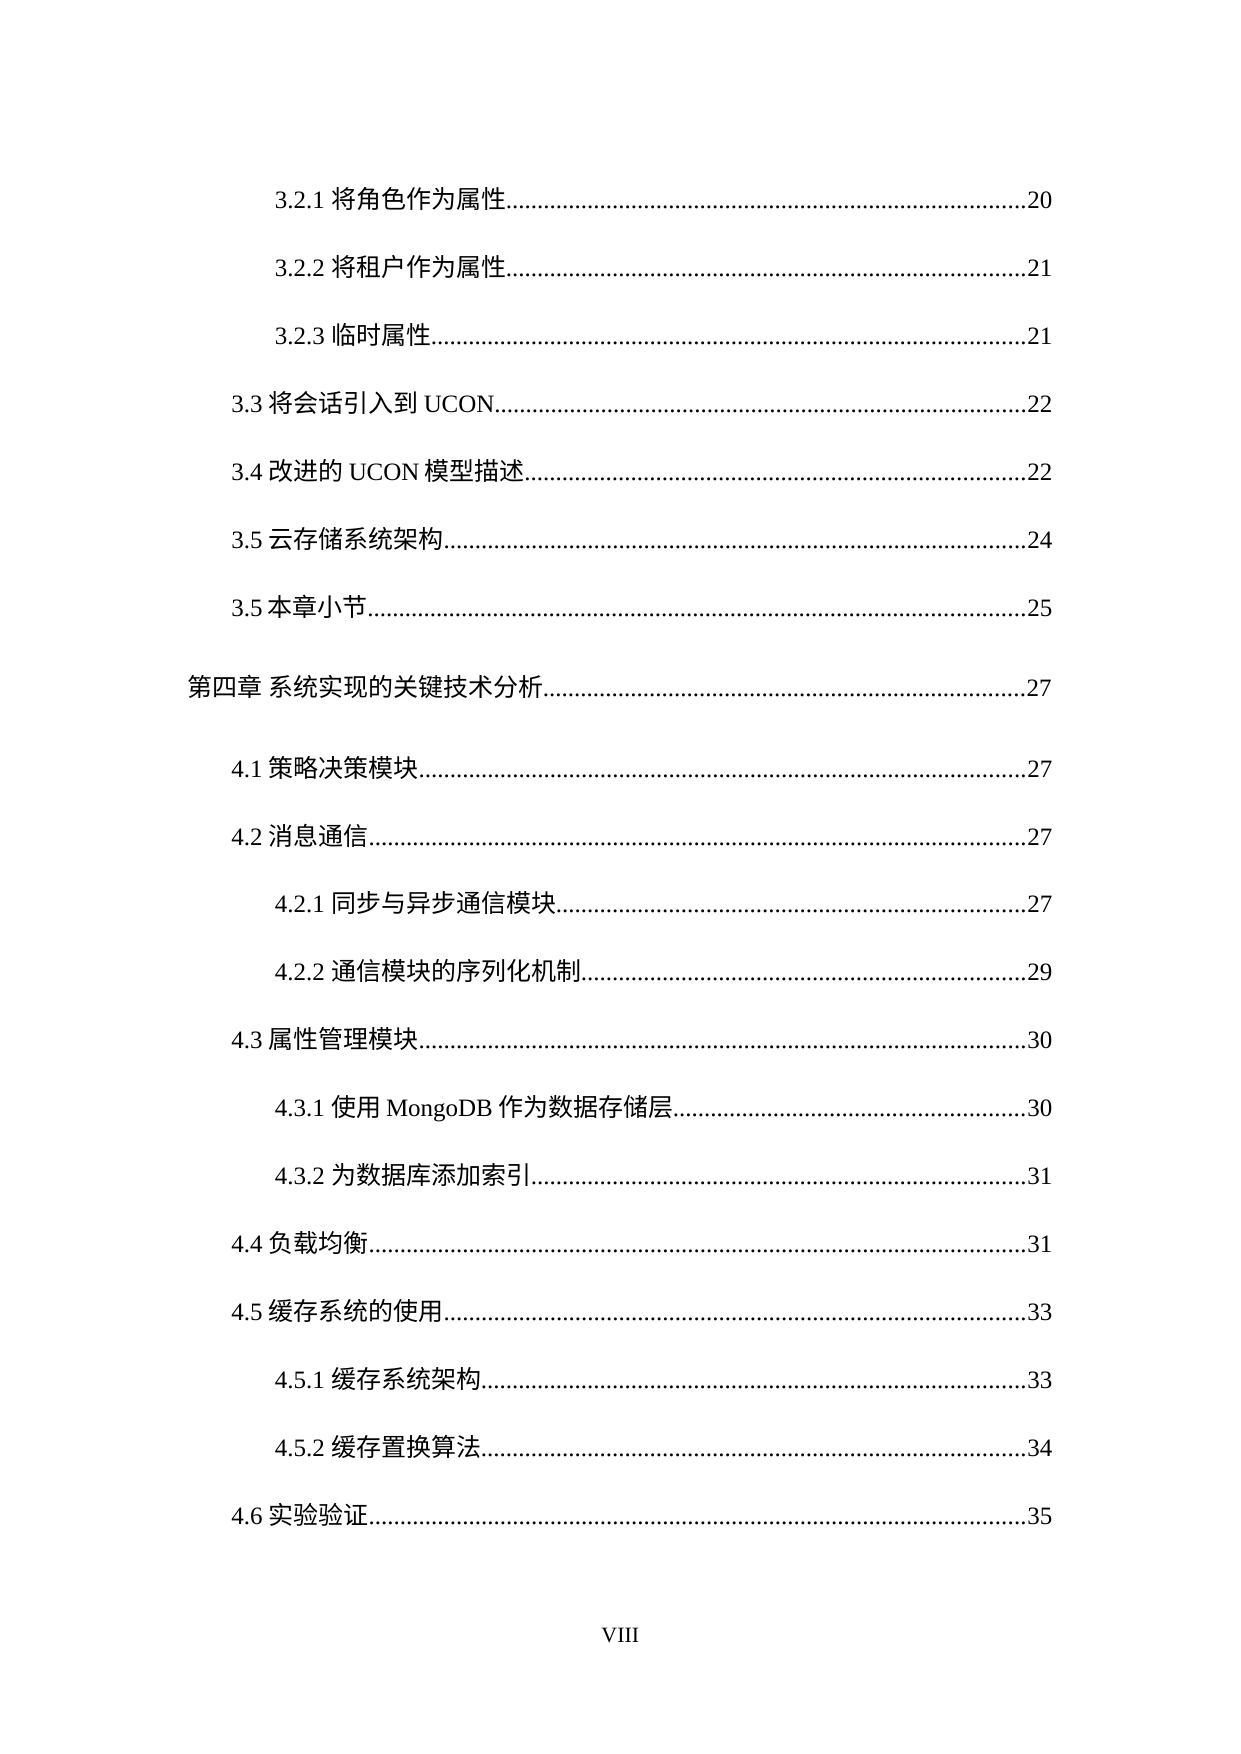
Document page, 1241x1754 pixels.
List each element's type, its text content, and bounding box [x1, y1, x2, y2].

text 4.2 消息通信 27 [231, 800, 1053, 868]
text 4.5.2 缓存置换算法 34 [274, 1411, 1053, 1479]
text 3.2.3 临时属性 21 [274, 300, 1053, 368]
text 3.5 云存储系统架构 24 [231, 503, 1053, 571]
text 4.3 属性管理模块 30 [231, 1004, 1053, 1072]
text 4.5.1 缓存系统架构 33 [274, 1343, 1053, 1411]
text 3.4 改进的UCON模型描述 22 [231, 436, 1053, 503]
text 3.5本章小节 25 [231, 571, 1053, 639]
text 4.2.1 同步与异步通信模块 27 [274, 868, 1053, 936]
text 第四章 系统实现的关键技术分析 27 [187, 652, 1053, 720]
text 4.3.1 使用MongoDB作为数据存储层 30 [274, 1072, 1053, 1140]
text 4.3.2 为数据库添加索引 31 [274, 1140, 1053, 1208]
text 4.2.2 通信模块的序列化机制 29 [274, 936, 1053, 1004]
text 4.4 负载均衡 31 [231, 1208, 1053, 1276]
text 3.2.2 将租户作为属性 21 [274, 232, 1053, 300]
text 4.6 实验验证 35 [231, 1479, 1053, 1547]
text 3.3 将会话引入到UCON 22 [231, 368, 1053, 436]
text 4.5 缓存系统的使用 33 [231, 1276, 1053, 1343]
text 3.2.1 将角色作为属性 20 [274, 164, 1053, 232]
text 4.1 策略决策模块 27 [231, 732, 1053, 800]
